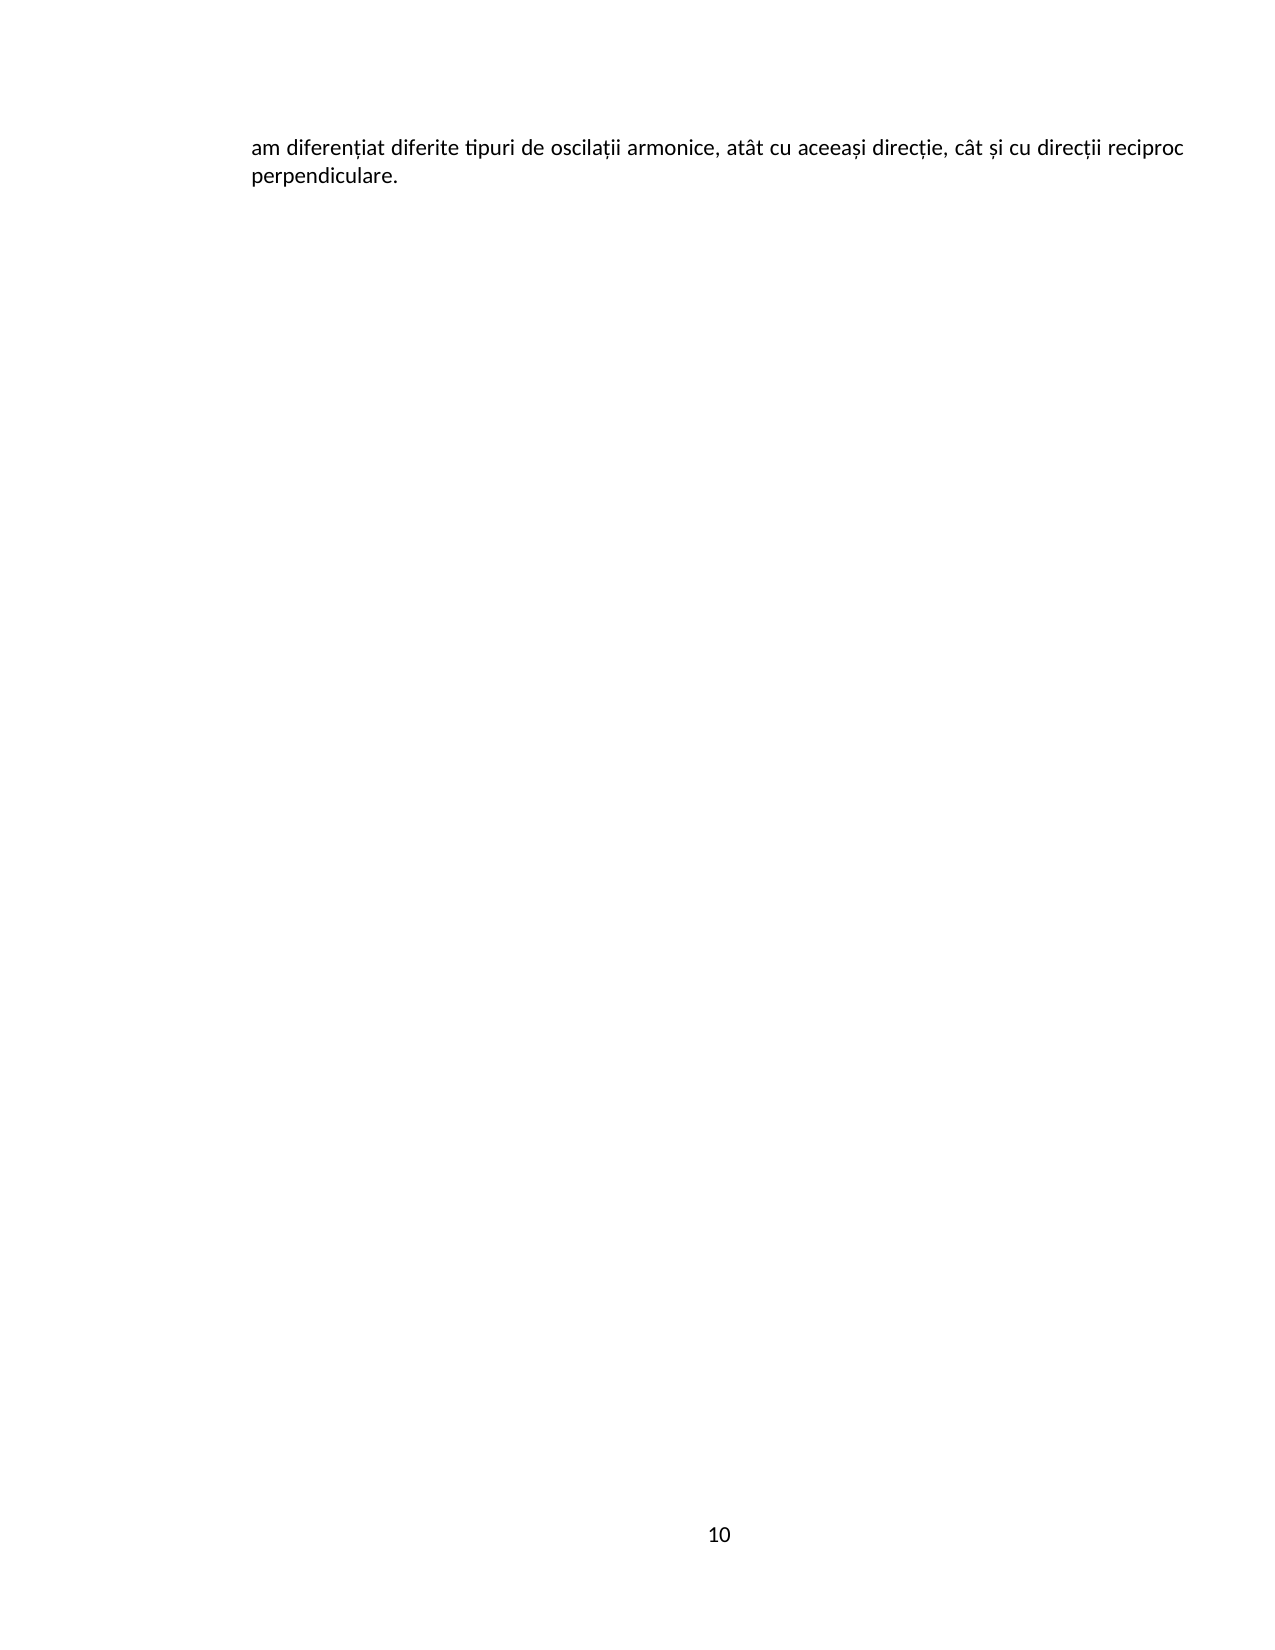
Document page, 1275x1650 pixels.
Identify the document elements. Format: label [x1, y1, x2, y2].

text [251, 133, 1186, 189]
